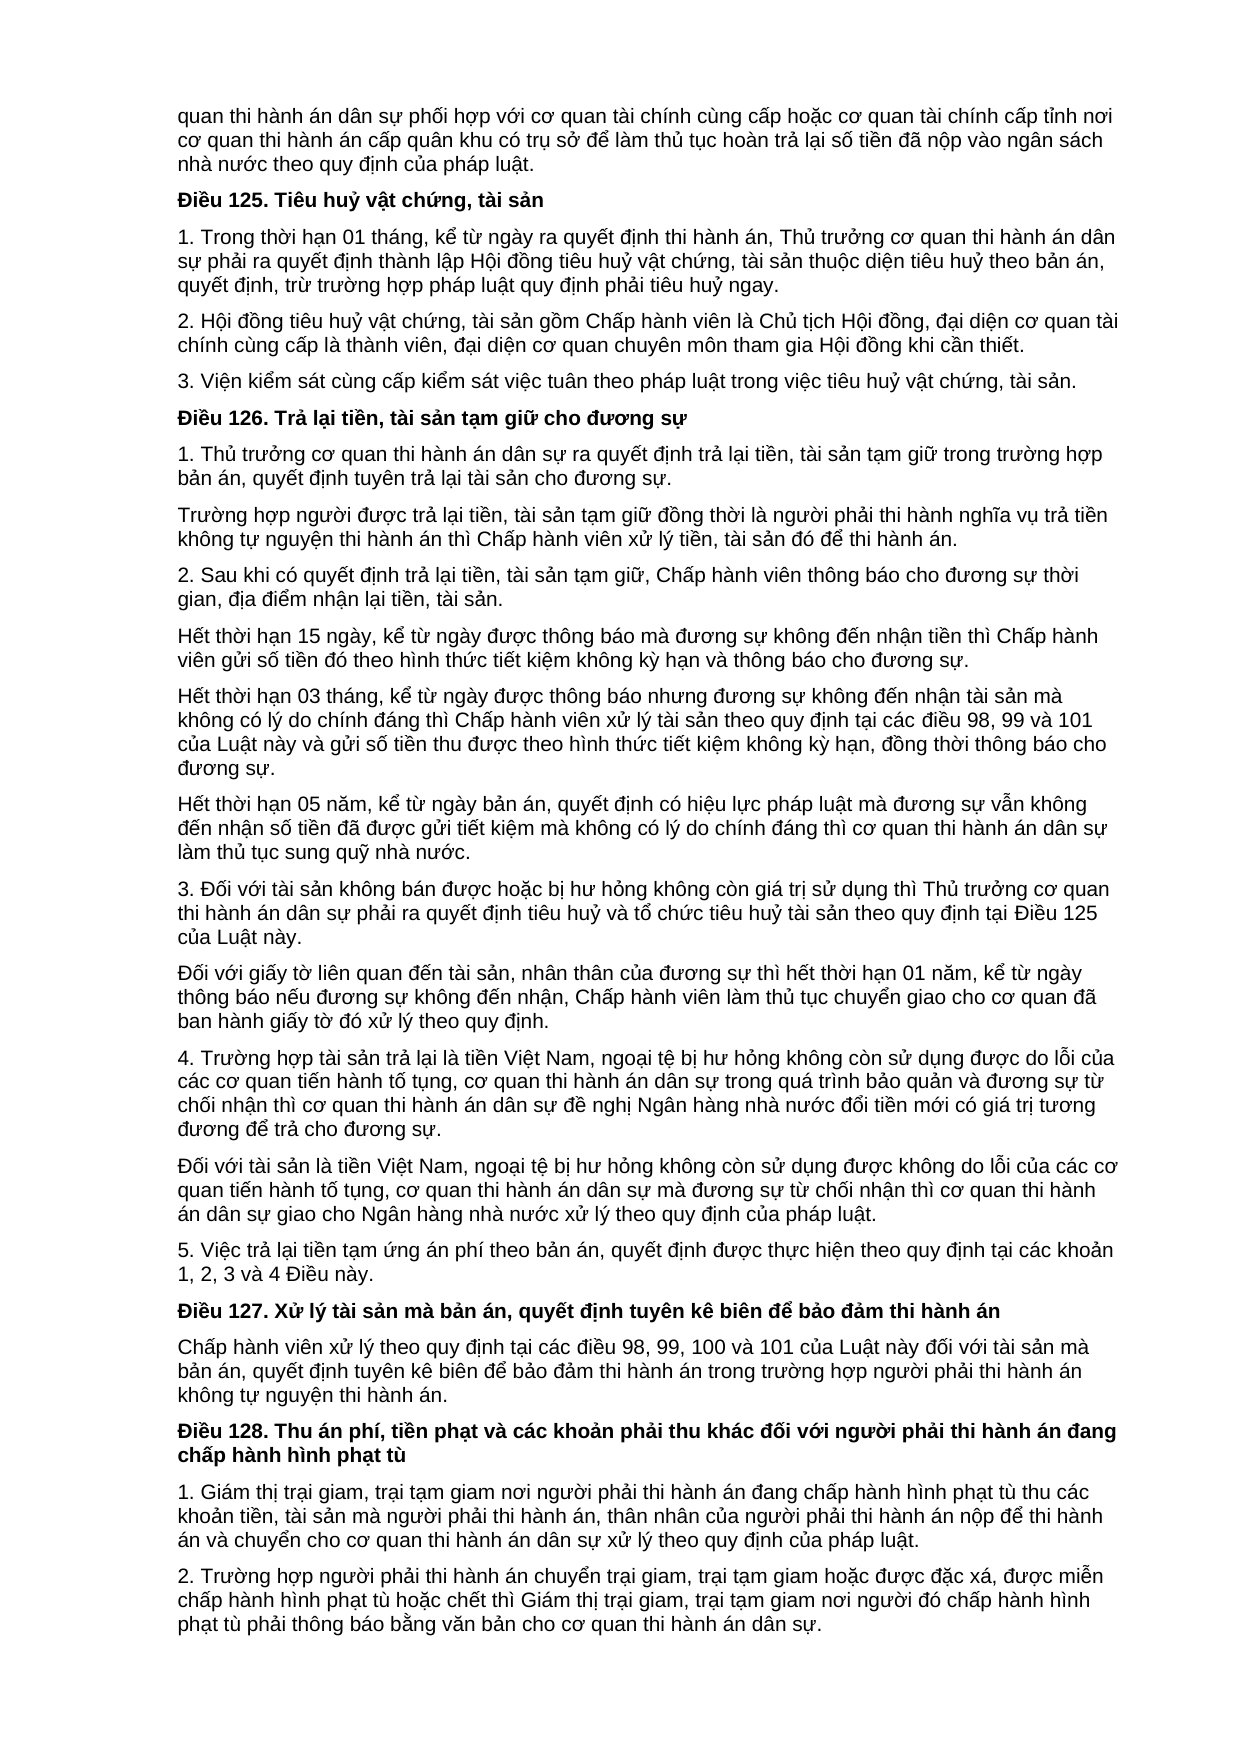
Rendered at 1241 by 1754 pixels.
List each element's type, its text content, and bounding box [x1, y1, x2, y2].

text 2. Trường hợp người phải thi hành án chuyển trại giam, trại tạm giam hoặc được đặc xá, được miễn chấp hành hình phạt tù hoặc chết thì Giám thị trại giam, trại tạm giam nơi người đó chấp hành hình phạt tù phải thông báo bằng văn bản cho cơ quan thi hành án dân sự. [177, 1564, 1122, 1636]
text 1. Thủ trưởng cơ quan thi hành án dân sự ra quyết định trả lại tiền, tài sản tạm giữ trong trường hợp bản án, quyết định tuyên trả lại tài sản cho đương sự. [177, 442, 1122, 490]
text Đối với giấy tờ liên quan đến tài sản, nhân thân của đương sự thì hết thời hạn 01 năm, kể từ ngày thông báo nếu đương sự không đến nhận, Chấp hành viên làm thủ tục chuyển giao cho cơ quan đã ban hành giấy tờ đó xử lý theo quy định. [177, 961, 1122, 1033]
text 3. Viện kiểm sát cùng cấp kiểm sát việc tuân theo pháp luật trong việc tiêu huỷ vật chứng, tài sản. [177, 369, 1122, 393]
text Hết thời hạn 05 năm, kể từ ngày bản án, quyết định có hiệu lực pháp luật mà đương sự vẫn không đến nhận số tiền đã được gửi tiết kiệm mà không có lý do chính đáng thì cơ quan thi hành án dân sự làm thủ tục sung quỹ nhà nước. [177, 792, 1122, 864]
text Điều 128. Thu án phí, tiền phạt và các khoản phải thu khác đối với người phải thi hành án đang chấp hành hình phạt tù [177, 1419, 1122, 1467]
text Điều 125. Tiêu huỷ vật chứng, tài sản [177, 188, 1122, 212]
text 2. Sau khi có quyết định trả lại tiền, tài sản tạm giữ, Chấp hành viên thông báo cho đương sự thời gian, địa điểm nhận lại tiền, tài sản. [177, 563, 1122, 611]
text 3. Đối với tài sản không bán được hoặc bị hư hỏng không còn giá trị sử dụng thì Thủ trưởng cơ quan thi hành án dân sự phải ra quyết định tiêu huỷ và tổ chức tiêu huỷ tài sản theo quy định tại Điều 125 của Luật này. [177, 877, 1122, 948]
text Chấp hành viên xử lý theo quy định tại các điều 98, 99, 100 và 101 của Luật này đối với tài sản mà bản án, quyết định tuyên kê biên để bảo đảm thi hành án trong trường hợp người phải thi hành án không tự nguyện thi hành án. [177, 1335, 1122, 1407]
text Hết thời hạn 15 ngày, kể từ ngày được thông báo mà đương sự không đến nhận tiền thì Chấp hành viên gửi số tiền đó theo hình thức tiết kiệm không kỳ hạn và thông báo cho đương sự. [177, 623, 1122, 671]
text 1. Trong thời hạn 01 tháng, kể từ ngày ra quyết định thi hành án, Thủ trưởng cơ quan thi hành án dân sự phải ra quyết định thành lập Hội đồng tiêu huỷ vật chứng, tài sản thuộc diện tiêu huỷ theo bản án, quyết định, trừ trường hợp pháp luật quy định phải tiêu huỷ ngay. [177, 224, 1122, 296]
text 5. Việc trả lại tiền tạm ứng án phí theo bản án, quyết định được thực hiện theo quy định tại các khoản 1, 2, 3 và 4 Điều này. [177, 1238, 1122, 1286]
text Đối với tài sản là tiền Việt Nam, ngoại tệ bị hư hỏng không còn sử dụng được không do lỗi của các cơ quan tiến hành tố tụng, cơ quan thi hành án dân sự mà đương sự từ chối nhận thì cơ quan thi hành án dân sự giao cho Ngân hàng nhà nước xử lý theo quy định của pháp luật. [177, 1154, 1122, 1226]
text Trường hợp người được trả lại tiền, tài sản tạm giữ đồng thời là người phải thi hành nghĩa vụ trả tiền không tự nguyện thi hành án thì Chấp hành viên xử lý tiền, tài sản đó để thi hành án. [177, 503, 1122, 551]
text 4. Trường hợp tài sản trả lại là tiền Việt Nam, ngoại tệ bị hư hỏng không còn sử dụng được do lỗi của các cơ quan tiến hành tố tụng, cơ quan thi hành án dân sự trong quá trình bảo quản và đương sự từ chối nhận thì cơ quan thi hành án dân sự đề nghị Ngân hàng nhà nước đổi tiền mới có giá trị tương đương để trả cho đương sự. [177, 1045, 1122, 1141]
text Điều 126. Trả lại tiền, tài sản tạm giữ cho đương sự [177, 406, 1122, 430]
text 2. Hội đồng tiêu huỷ vật chứng, tài sản gồm Chấp hành viên là Chủ tịch Hội đồng, đại diện cơ quan tài chính cùng cấp là thành viên, đại diện cơ quan chuyên môn tham gia Hội đồng khi cần thiết. [177, 309, 1122, 357]
text Hết thời hạn 03 tháng, kể từ ngày được thông báo nhưng đương sự không đến nhận tài sản mà không có lý do chính đáng thì Chấp hành viên xử lý tài sản theo quy định tại các điều 98, 99 và 101 của Luật này và gửi số tiền thu được theo hình thức tiết kiệm không kỳ hạn, đồng thời thông báo cho đương sự. [177, 684, 1122, 780]
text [177, 104, 1122, 176]
text Điều 127. Xử lý tài sản mà bản án, quyết định tuyên kê biên để bảo đảm thi hành án [177, 1298, 1122, 1322]
text 1. Giám thị trại giam, trại tạm giam nơi người phải thi hành án đang chấp hành hình phạt tù thu các khoản tiền, tài sản mà người phải thi hành án, thân nhân của người phải thi hành án nộp để thi hành án và chuyển cho cơ quan thi hành án dân sự xử lý theo quy định của pháp luật. [177, 1480, 1122, 1552]
